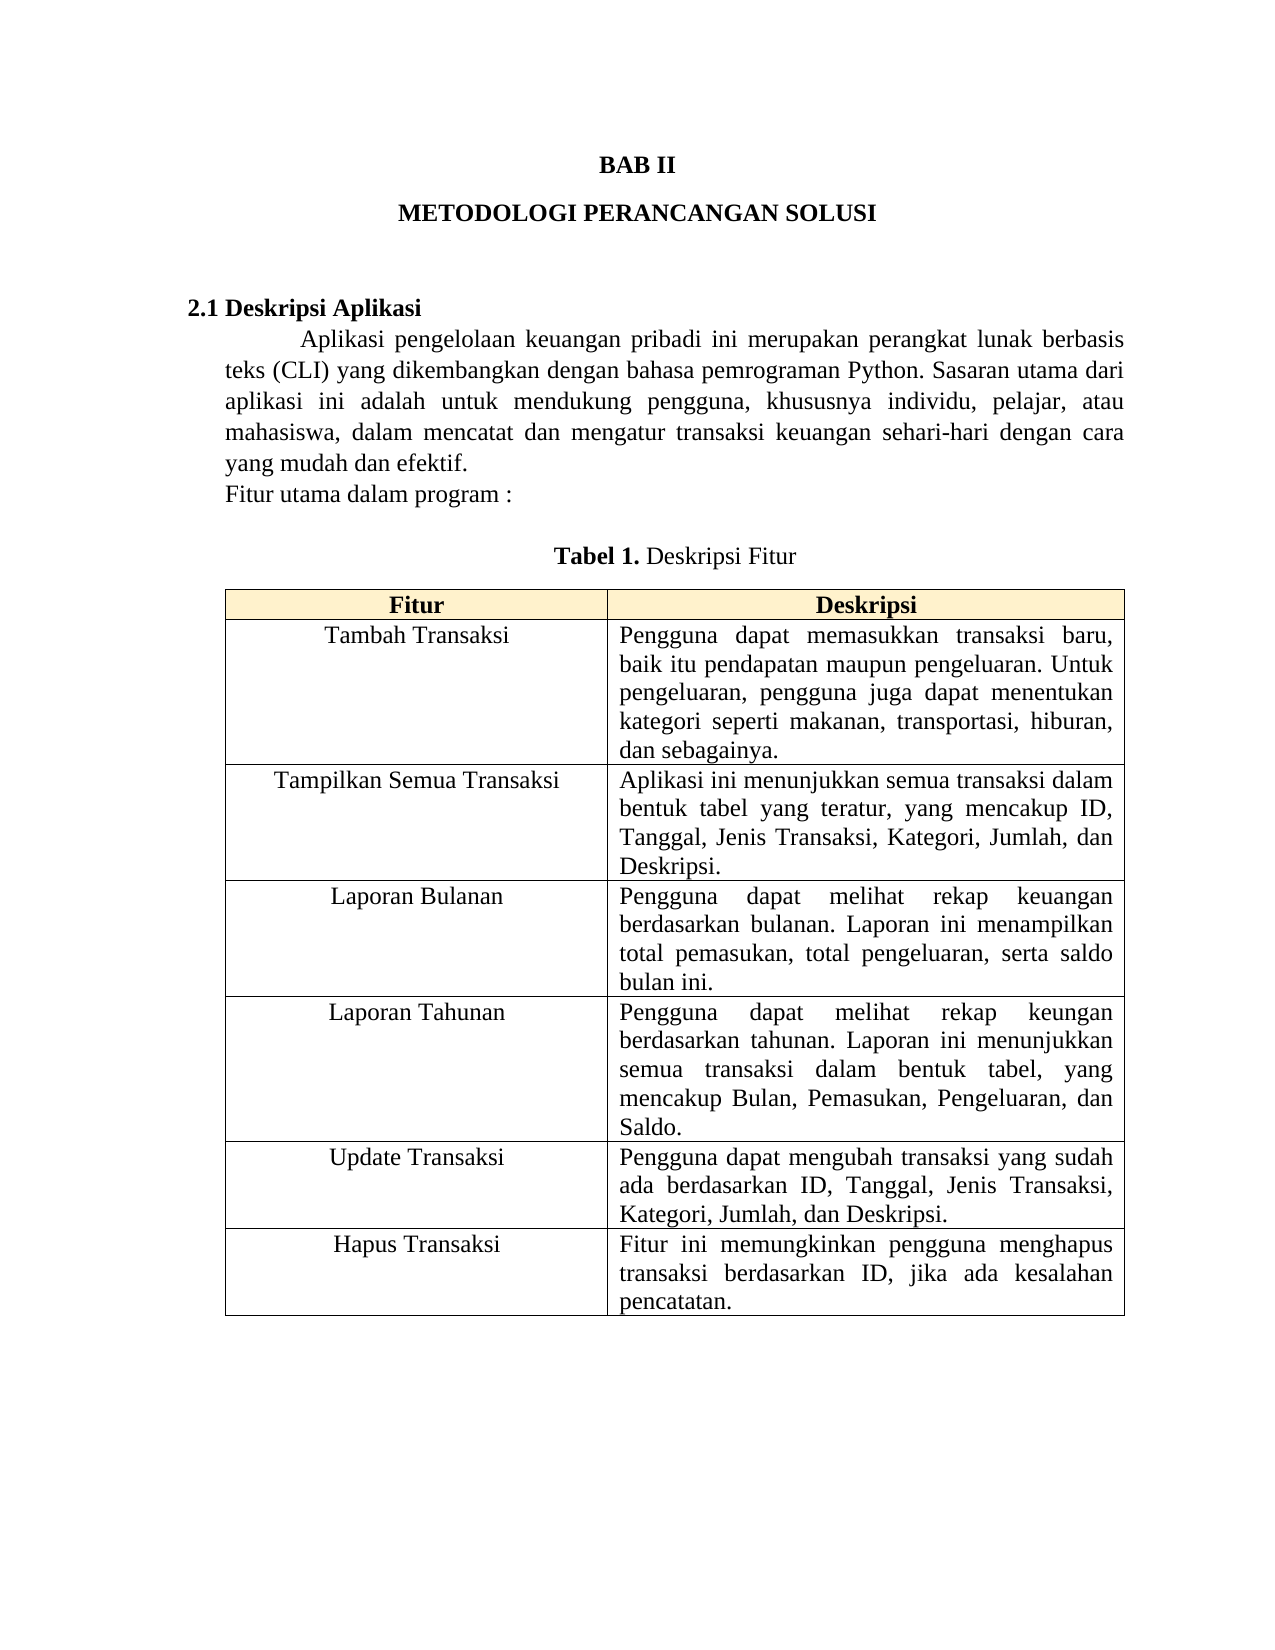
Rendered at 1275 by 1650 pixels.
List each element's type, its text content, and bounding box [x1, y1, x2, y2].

list Tabel 1. Deskripsi Fitur [225, 541, 1125, 570]
table_header Deskripsi [608, 590, 1124, 619]
text BAB II [150, 150, 1125, 179]
table_cell Hapus Transaksi [226, 1229, 607, 1315]
table_cell Pengguna dapat memasukkan transaksi baru, baik itu pendapatan maupun pengeluaran. Untuk pengeluaran, pengguna juga dapat menentukan kategori seperti makanan, transportasi, hiburan, dan sebagainya. [608, 620, 1124, 764]
table_cell Pengguna dapat melihat rekap keungan berdasarkan tahunan. Laporan ini menunjukkan semua transaksi dalam bentuk tabel, yang mencakup Bulan, Pemasukan, Pengeluaran, dan Saldo. [608, 997, 1124, 1141]
table_cell Tambah Transaksi [226, 620, 607, 764]
table_cell Aplikasi ini menunjukkan semua transaksi dalam bentuk tabel yang teratur, yang mencakup ID, Tanggal, Jenis Transaksi, Kategori, Jumlah, dan Deskripsi. [608, 765, 1124, 880]
table_cell Laporan Bulanan [226, 881, 607, 996]
list Fitur utama dalam program : [225, 479, 1125, 508]
list Deskripsi Aplikasi [187, 293, 1125, 322]
table_cell Laporan Tahunan [226, 997, 607, 1141]
table_cell Fitur ini memungkinkan pengguna menghapus transaksi berdasarkan ID, jika ada kesalahan pencatatan. [608, 1229, 1124, 1315]
table_cell Pengguna dapat mengubah transaksi yang sudah ada berdasarkan ID, Tanggal, Jenis Transaksi, Kategori, Jumlah, dan Deskripsi. [608, 1142, 1124, 1228]
table_header Fitur [226, 590, 607, 619]
text METODOLOGI PERANCANGAN SOLUSI [150, 198, 1125, 226]
table_cell Pengguna dapat melihat rekap keuangan berdasarkan bulanan. Laporan ini menampilkan total pemasukan, total pengeluaran, serta saldo bulan ini. [608, 881, 1124, 996]
list Aplikasi pengelolaan keuangan pribadi ini merupakan perangkat lunak berbasis teks (CLI) yang dikembangkan dengan bahasa pemrograman Python. Sasaran utama dari aplikasi ini adalah untuk mendukung pengguna, khususnya individu, pelajar, atau mahasiswa, dalam mencatat dan mengatur transaksi keuangan sehari-hari dengan cara yang mudah dan efektif. [225, 324, 1125, 477]
table_cell Update Transaksi [226, 1142, 607, 1228]
table_cell Tampilkan Semua Transaksi [226, 765, 607, 880]
